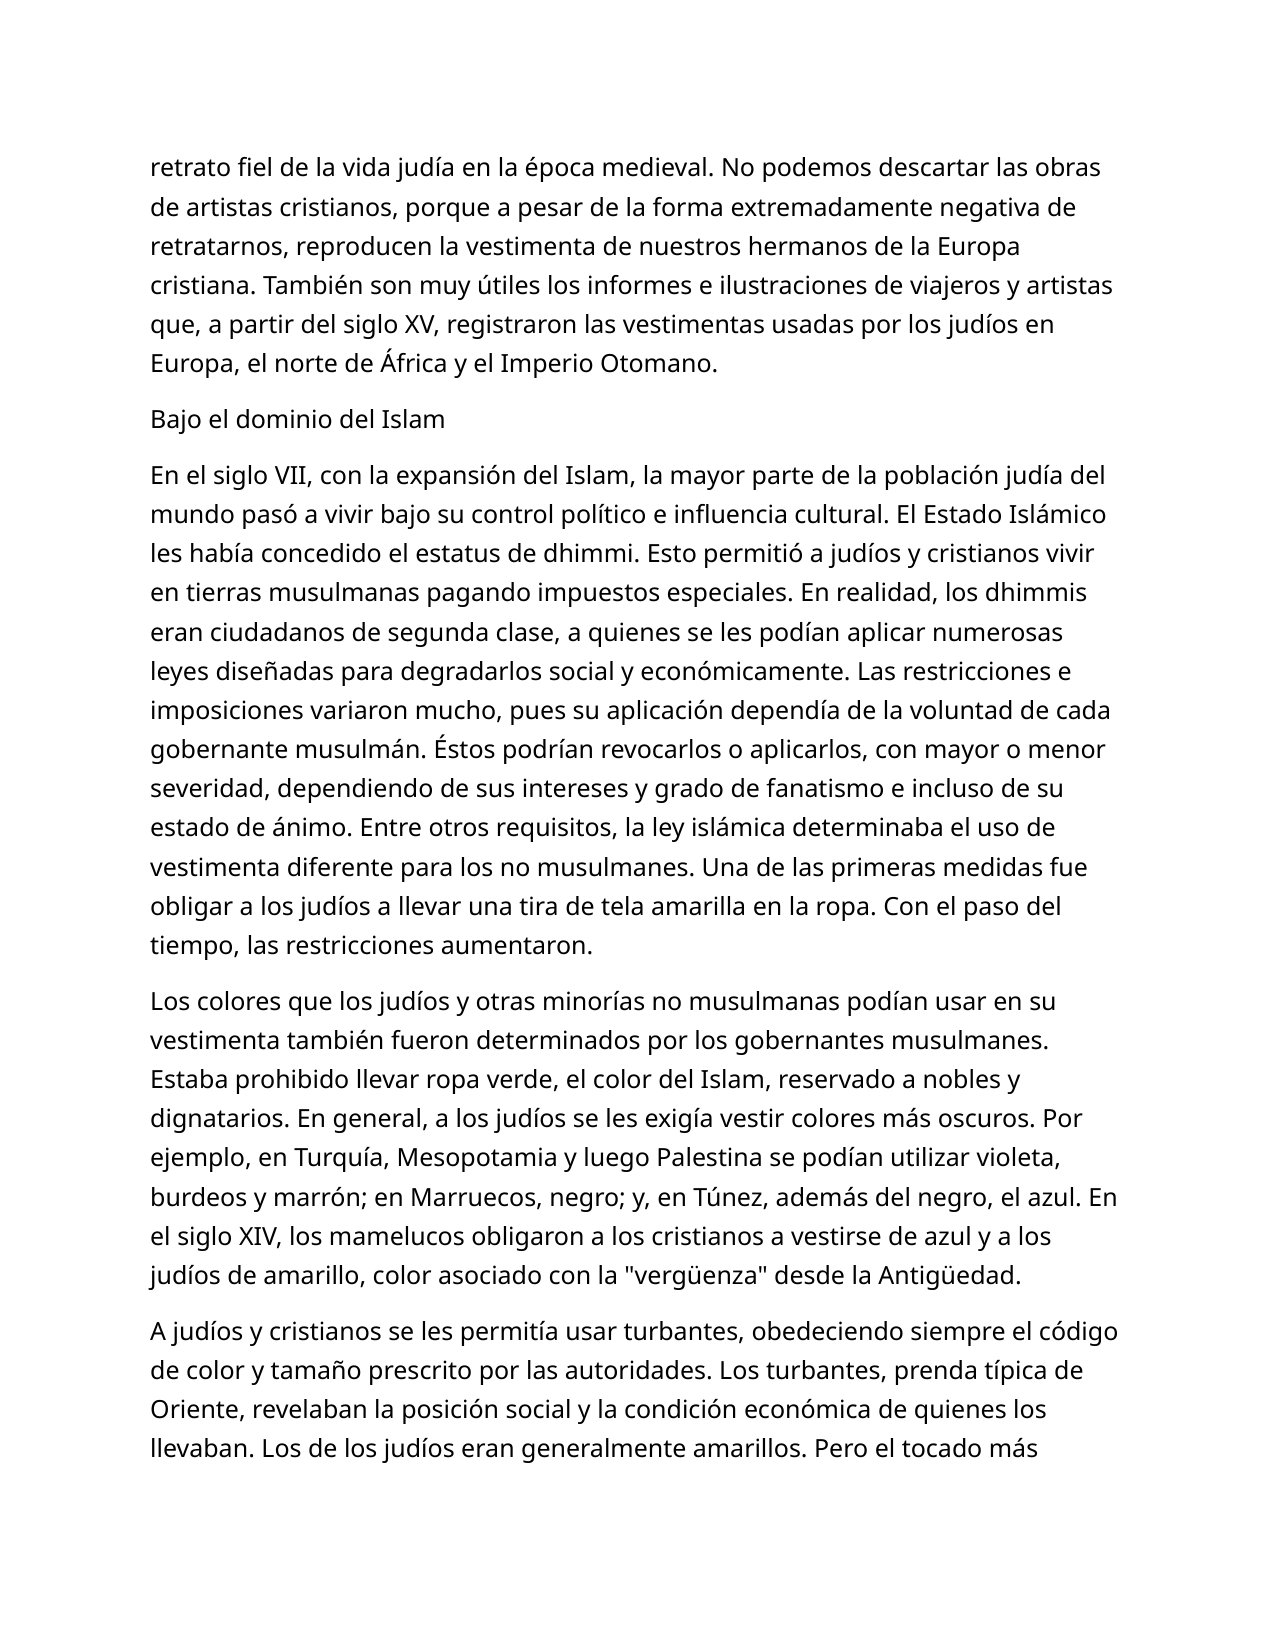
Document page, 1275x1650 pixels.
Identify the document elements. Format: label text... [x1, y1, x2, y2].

text Los colores que los judíos y otras minorías no musulmanas podían usar en su vestimenta también fueron determinados por los gobernantes musulmanes. Estaba prohibido llevar ropa verde, el color del Islam, reservado a nobles y dignatarios. En general, a los judíos se les exigía vestir colores más oscuros. Por ejemplo, en Turquía, Mesopotamia y luego Palestina se podían utilizar violeta, burdeos y marrón; en Marruecos, negro; y, en Túnez, además del negro, el azul. En el siglo XIV, los mamelucos obligaron a los cristianos a vestirse de azul y a los judíos de amarillo, color asociado con la "vergüenza" desde la Antigüedad. [150, 983, 1125, 1292]
text Bajo el dominio del Islam [150, 402, 1125, 436]
text En el siglo VII, con la expansión del Islam, la mayor parte de la población judía del mundo pasó a vivir bajo su control político e influencia cultural. El Estado Islámico les había concedido el estatus de dhimmi. Esto permitió a judíos y cristianos vivir en tierras musulmanas pagando impuestos especiales. En realidad, los dhimmis eran ciudadanos de segunda clase, a quienes se les podían aplicar numerosas leyes diseñadas para degradarlos social y económicamente. Las restricciones e imposiciones variaron mucho, pues su aplicación dependía de la voluntad de cada gobernante musulmán. Éstos podrían revocarlos o aplicarlos, con mayor o menor severidad, dependiendo de sus intereses y grado de fanatismo e incluso de su estado de ánimo. Entre otros requisitos, la ley islámica determinaba el uso de vestimenta diferente para los no musulmanes. Una de las primeras medidas fue obligar a los judíos a llevar una tira de tela amarilla en la ropa. Con el paso del tiempo, las restricciones aumentaron. [150, 457, 1125, 962]
